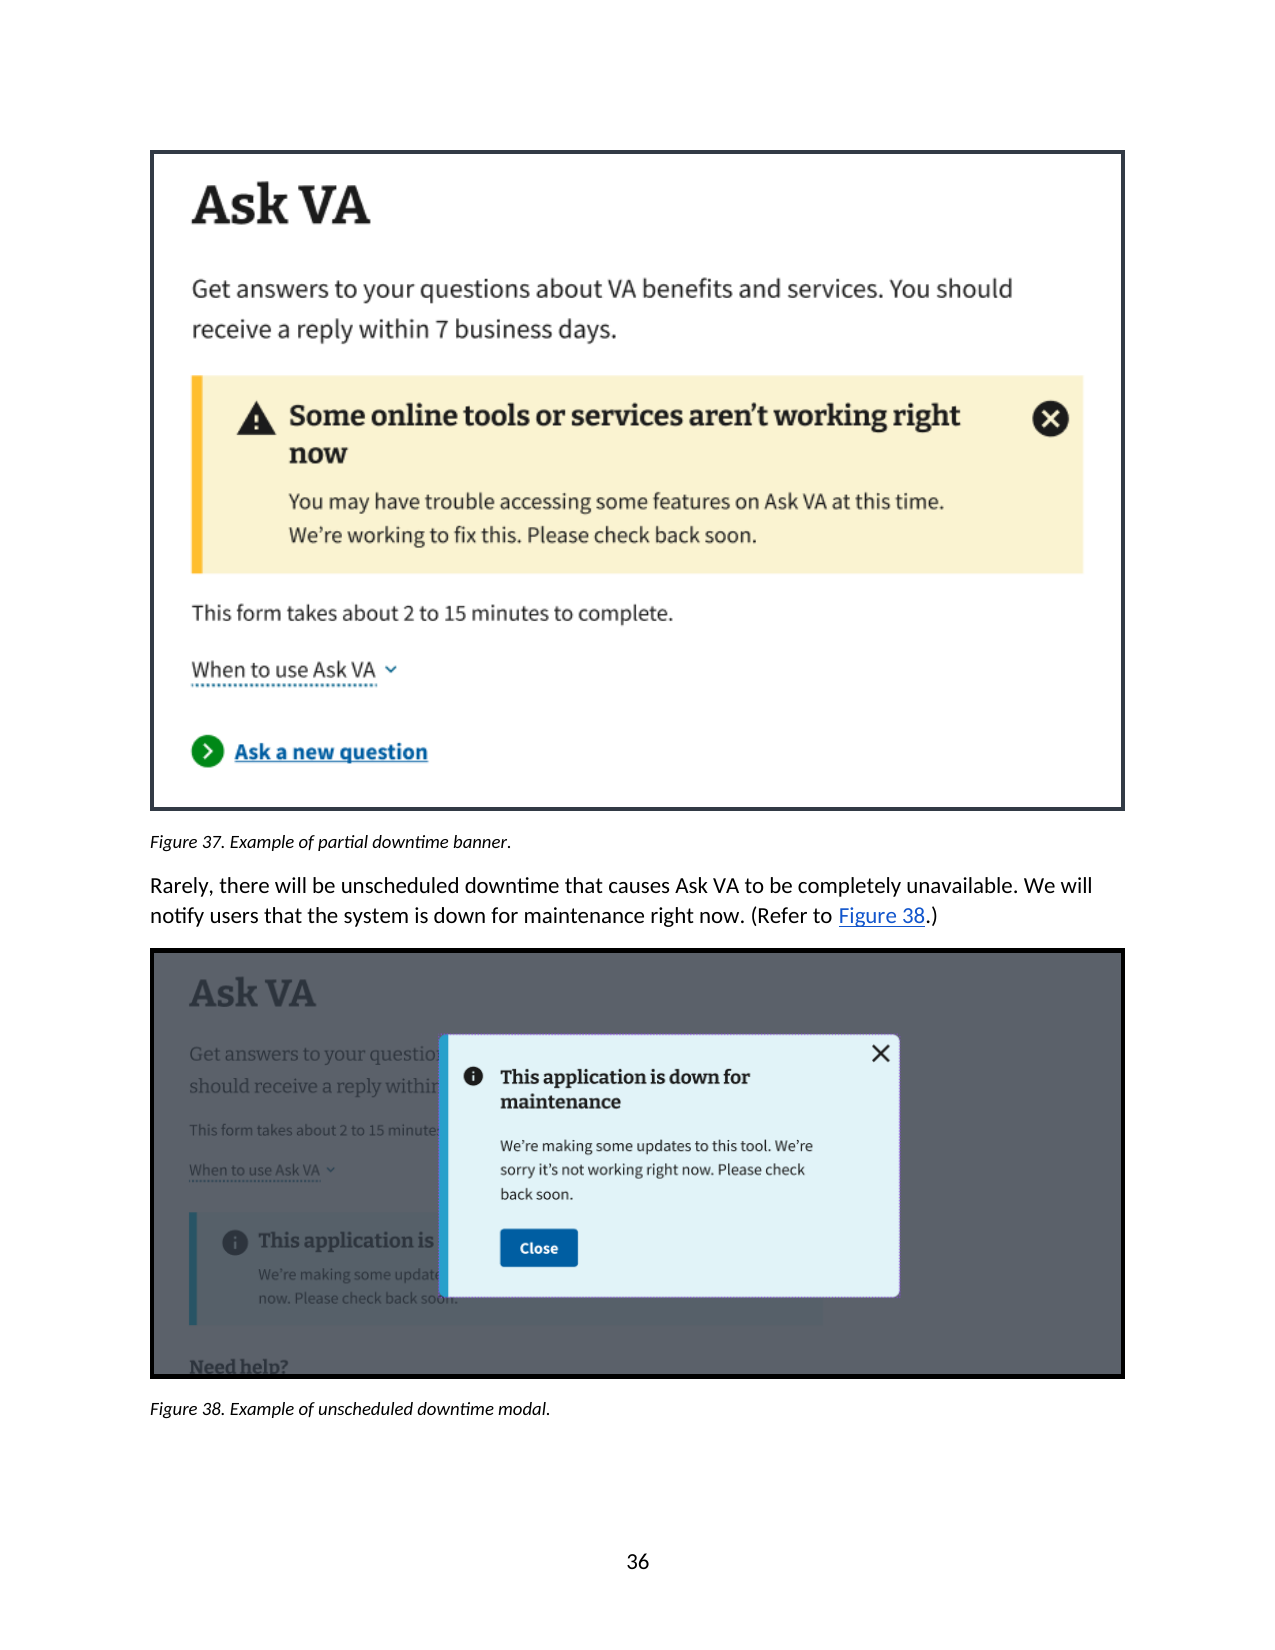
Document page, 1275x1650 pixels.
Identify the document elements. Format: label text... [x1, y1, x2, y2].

picture [154, 154, 1121, 807]
text Figure 38. Example of unscheduled downtime modal. [150, 1397, 1125, 1420]
text Figure 37. Example of partial downtime banner. [150, 830, 1125, 853]
picture [154, 953, 1121, 1374]
text Rarely, there will be unscheduled downtime that causes Ask VA to be completely unavailable. We will notify users that the system is down for maintenance right now. (Refer to Figure 38.) [150, 871, 1125, 929]
